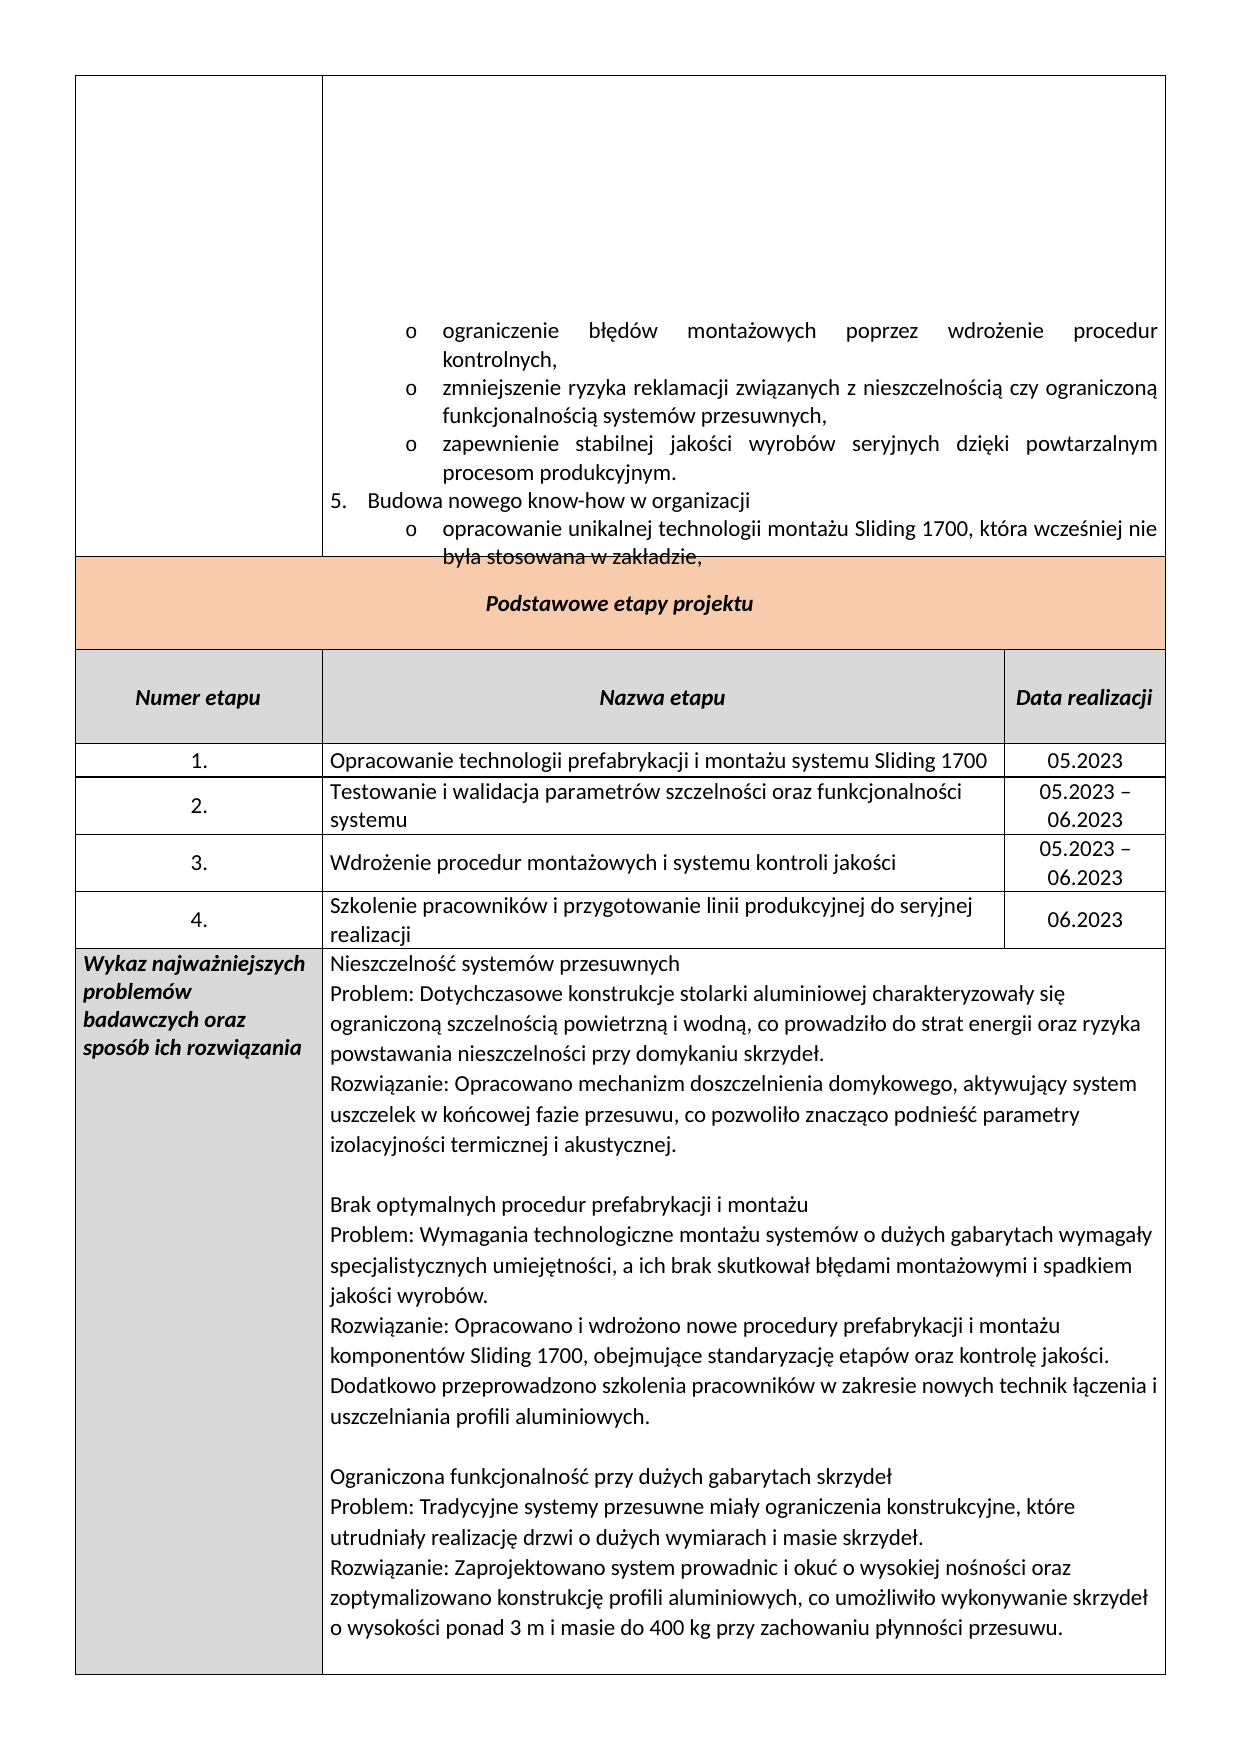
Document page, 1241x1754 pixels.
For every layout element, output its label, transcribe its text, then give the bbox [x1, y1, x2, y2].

table_cell Szkolenie pracowników i przygotowanie linii produkcyjnej do seryjnej realizacji [323, 892, 1004, 948]
table_cell 4. [76, 892, 322, 948]
table_cell 3. [76, 835, 322, 891]
table_cell 1. [76, 744, 322, 776]
table_cell Wdrożenie procedur montażowych i systemu kontroli jakości [323, 835, 1004, 891]
table_cell 2. [76, 778, 322, 833]
table_cell 05.2023 – 06.2023 [1005, 778, 1165, 833]
table_cell 06.2023 [1005, 892, 1165, 948]
table_cell Data realizacji [1005, 650, 1165, 743]
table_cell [323, 949, 1165, 1674]
table_cell 05.2023 – 06.2023 [1005, 835, 1165, 891]
table_cell Opracowanie technologii prefabrykacji i montażu systemu Sliding 1700 [323, 744, 1004, 776]
table_cell Podstawowe etapy projektu [76, 557, 1165, 649]
table_cell 05.2023 [1005, 744, 1165, 776]
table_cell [76, 949, 322, 1674]
table_cell Testowanie i walidacja parametrów szczelności oraz funkcjonalności systemu [323, 778, 1004, 833]
table_cell Numer etapu [76, 650, 322, 743]
table_cell Nazwa etapu [323, 650, 1004, 743]
